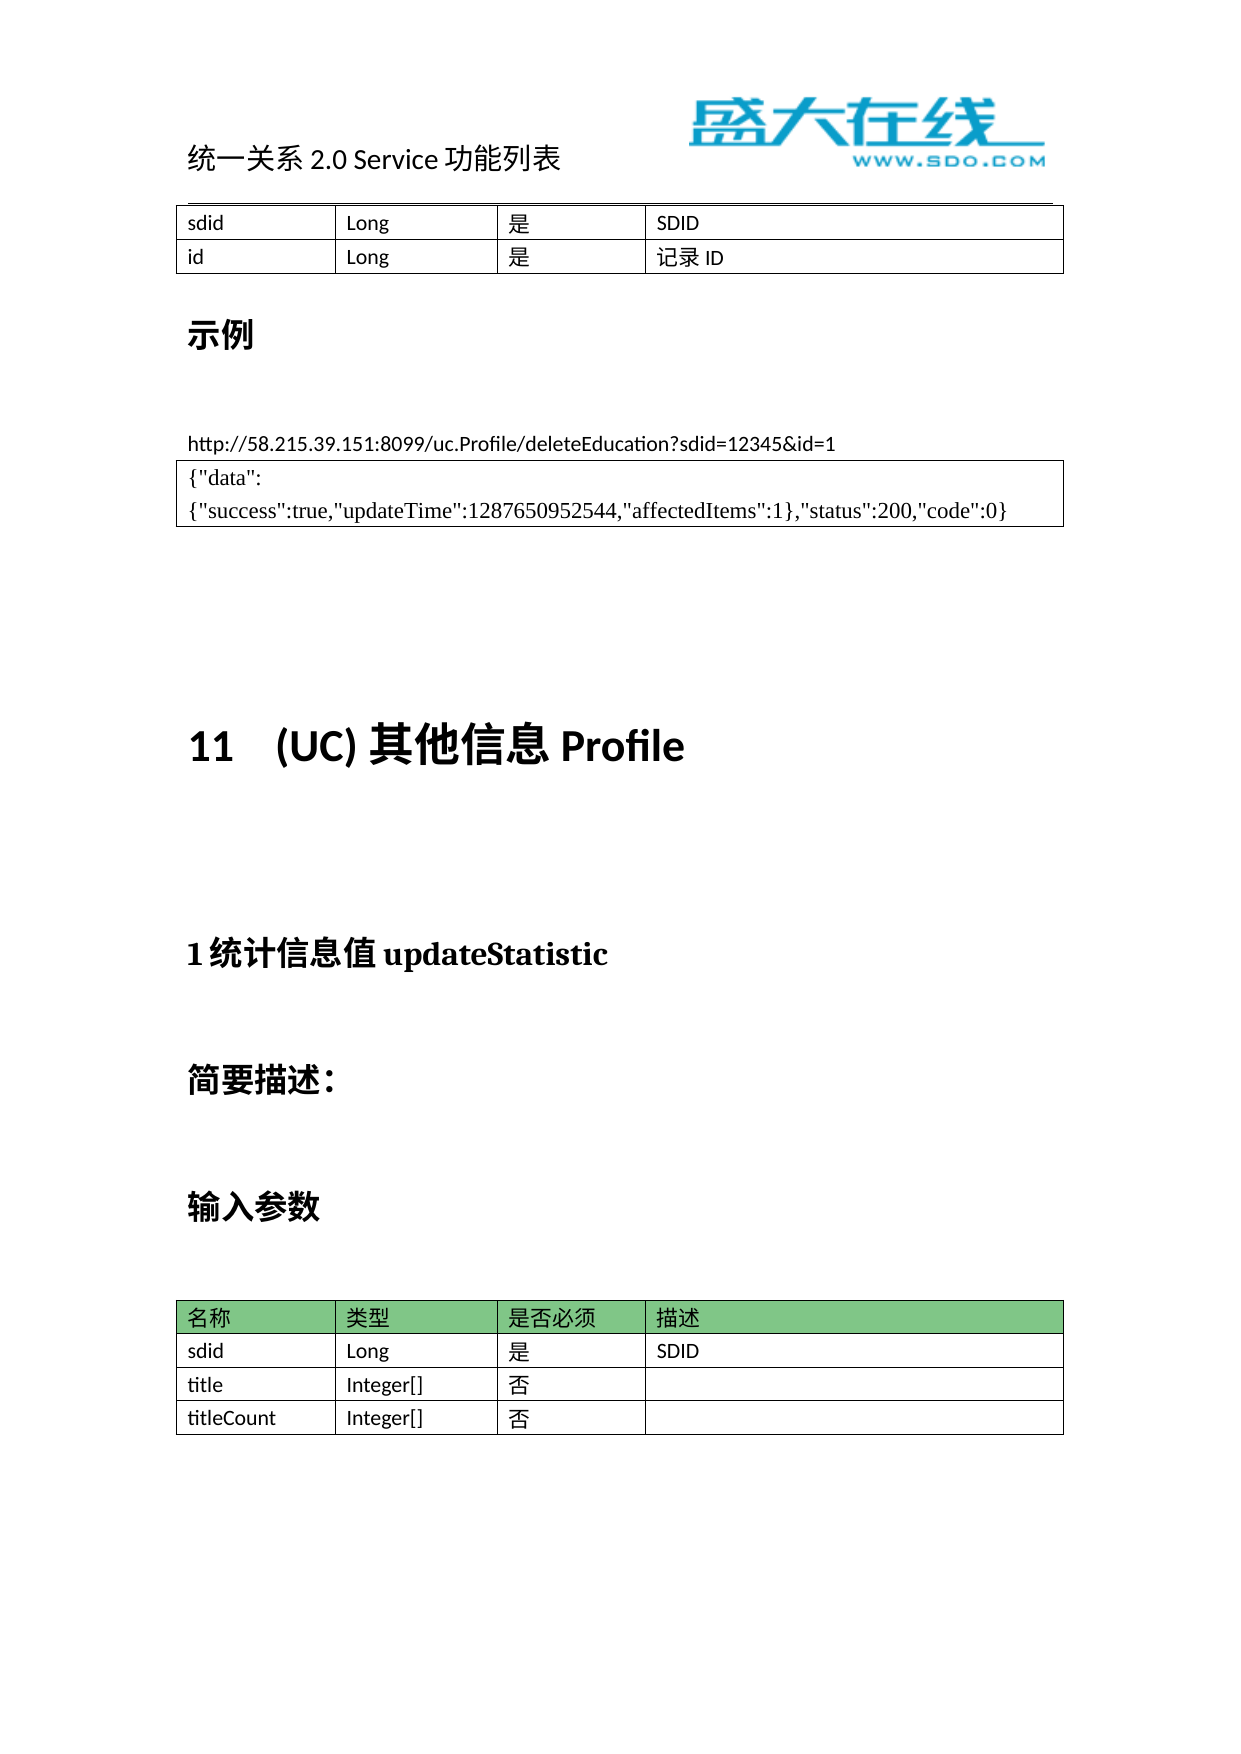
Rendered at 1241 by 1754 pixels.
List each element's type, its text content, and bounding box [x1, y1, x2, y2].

table_cell Long [336, 206, 497, 239]
table_header 是否必须 [498, 1301, 645, 1333]
table_cell [646, 1368, 1063, 1400]
text http://58.215.39.151:8099/uc.Profile/deleteEducation?sdid=12345&id=1 [187, 428, 1053, 460]
picture [689, 88, 1053, 170]
table_cell Integer[] [336, 1368, 497, 1400]
table_cell SDID [646, 206, 1063, 239]
table_cell 否 [498, 1401, 645, 1434]
table_cell Long [336, 1334, 497, 1367]
table_cell titleCount [177, 1401, 335, 1434]
subtitle 1统计信息值updateStatistic [187, 918, 1053, 983]
table_header 描述 [646, 1301, 1063, 1333]
table_cell id [177, 240, 335, 272]
table_cell Long [336, 240, 497, 272]
subtitle 简要描述： [187, 1045, 1053, 1110]
table_cell [646, 1401, 1063, 1434]
table_cell title [177, 1368, 335, 1400]
subtitle 示例 [187, 301, 1053, 366]
table_cell Integer[] [336, 1401, 497, 1434]
table_cell 否 [498, 1368, 645, 1400]
table_cell sdid [177, 206, 335, 239]
table_cell 记录ID [646, 240, 1063, 272]
table_header 类型 [336, 1301, 497, 1333]
subtitle (UC) 其他信息Profile [187, 693, 1053, 790]
table_cell 是 [498, 240, 645, 272]
subtitle 输入参数 [187, 1172, 1053, 1237]
table_cell SDID [646, 1334, 1063, 1367]
table_header 名称 [177, 1301, 335, 1333]
table_header {"data":{"success":true,"updateTime":1287650952544,"affectedItems":1},"status":200,"code":0} [177, 461, 1063, 526]
table_cell 是 [498, 1334, 645, 1367]
table_cell 是 [498, 206, 645, 239]
table_cell sdid [177, 1334, 335, 1367]
